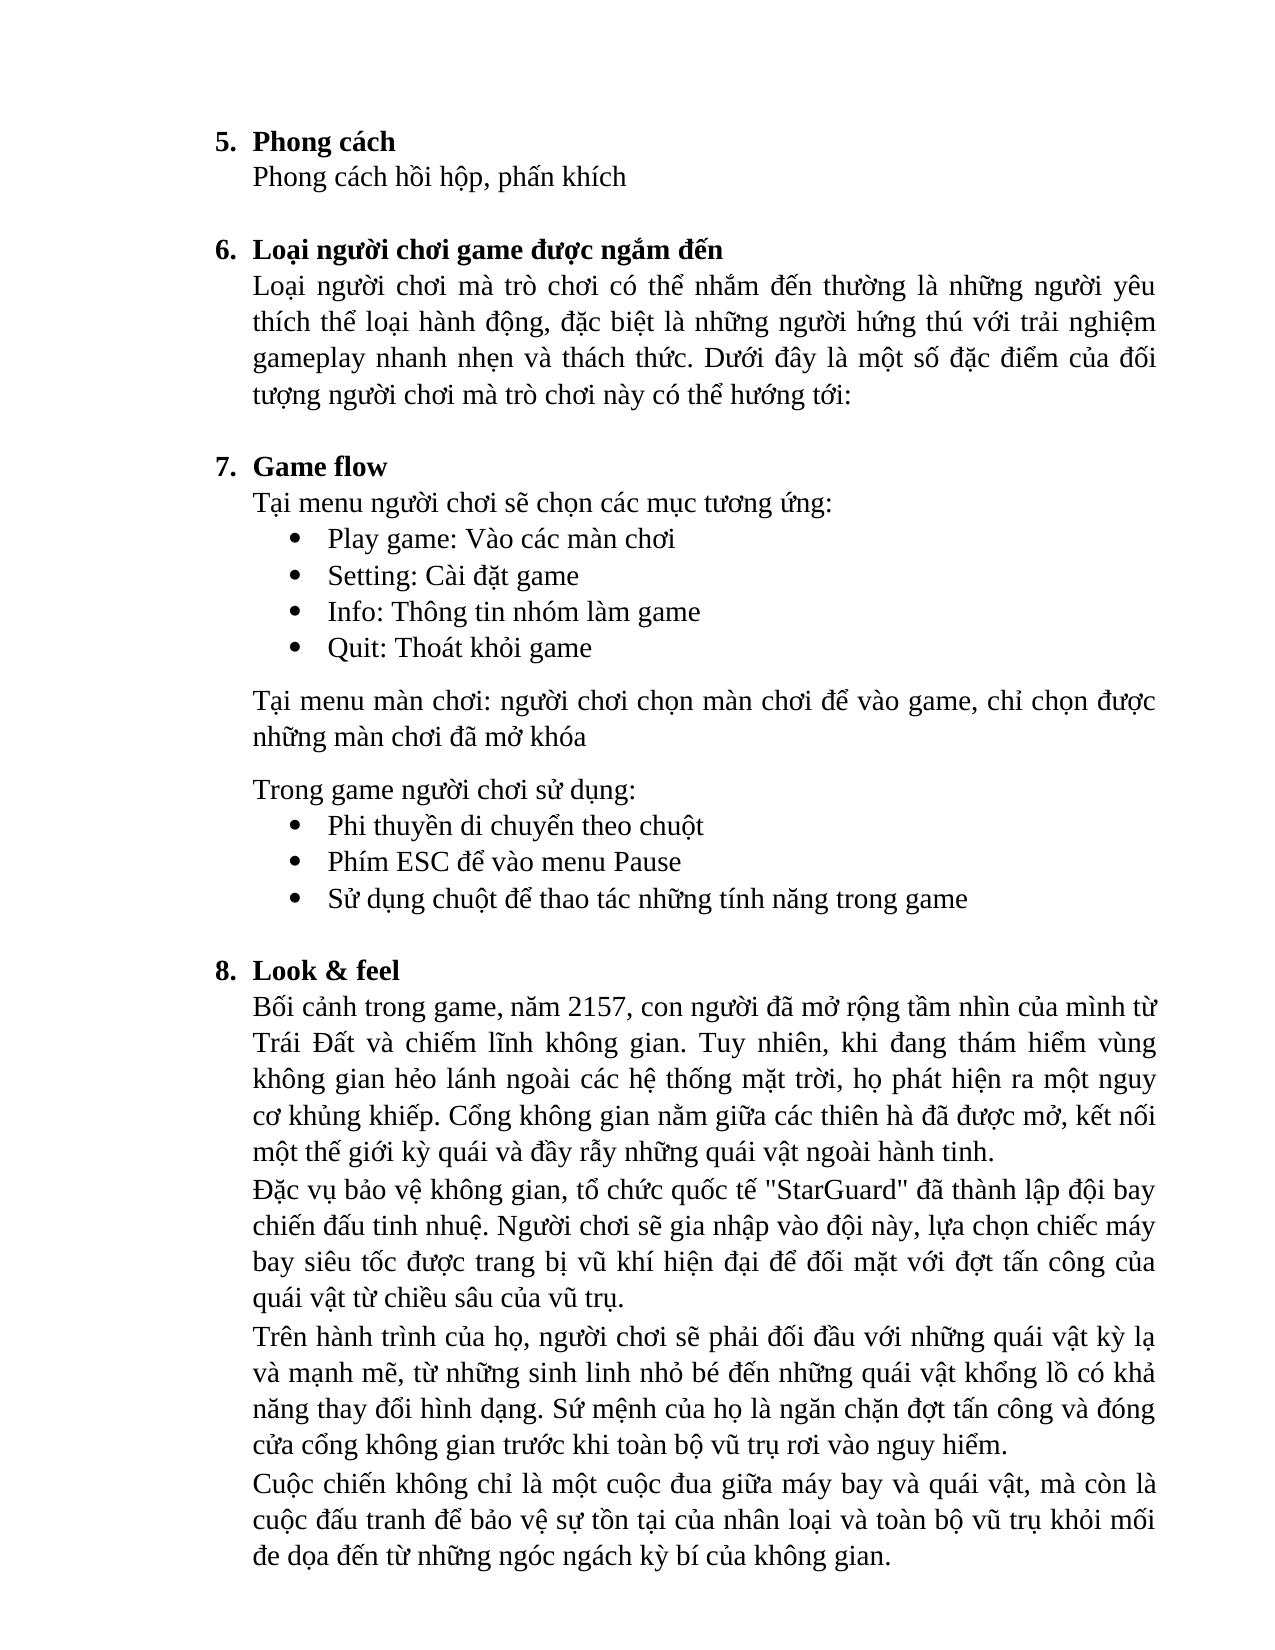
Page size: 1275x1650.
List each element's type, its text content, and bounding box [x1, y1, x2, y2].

list Setting: Cài đặt game [290, 558, 1183, 591]
subtitle Game flow [215, 449, 1183, 483]
text Bối cảnh trong game, năm 2157, con người đã mở rộng tầm nhìn của mình từ Trái Đất và chiếm lĩnh không gian. Tuy nhiên, khi đang thám hiểm vùng không gian hẻo lánh ngoài các hệ thống mặt trời, họ phát hiện ra một nguy cơ khủng khiếp. Cổng không gian nằm giữa các thiên hà đã được mở, kết nối một thế giới kỳ quái và đầy rẫy những quái vật ngoài hành tinh. [252, 989, 1157, 1167]
list Info: Thông tin nhóm làm game [290, 594, 1183, 627]
text Trong game người chơi sử dụng: [252, 772, 1183, 805]
list Phím ESC để vào menu Pause [290, 844, 1183, 878]
text Trên hành trình của họ, người chơi sẽ phải đối đầu với những quái vật kỳ lạ và mạnh mẽ, từ những sinh linh nhỏ bé đến những quái vật khổng lồ có khả năng thay đổi hình dạng. Sứ mệnh của họ là ngăn chặn đợt tấn công và đóng cửa cổng không gian trước khi toàn bộ vũ trụ rơi vào nguy hiểm. [252, 1319, 1157, 1461]
list Sử dụng chuột để thao tác những tính năng trong game [290, 881, 1183, 915]
text Phong cách hồi hộp, phấn khích [252, 159, 1183, 193]
text Loại người chơi mà trò chơi có thể nhắm đến thường là những người yêu thích thể loại hành động, đặc biệt là những người hứng thú với trải nghiệm gameplay nhanh nhẹn và thách thức. Dưới đây là một số đặc điểm của đối tượng người chơi mà trò chơi này có thể hướng tới: [252, 268, 1157, 410]
text Tại menu màn chơi: người chơi chọn màn chơi để vào game, chỉ chọn được những màn chơi đã mở khóa [252, 683, 1158, 752]
list Phi thuyền di chuyển theo chuột [290, 808, 1183, 842]
list Quit: Thoát khỏi game [290, 630, 1183, 663]
text Đặc vụ bảo vệ không gian, tổ chức quốc tế "StarGuard" đã thành lập đội bay chiến đấu tinh nhuệ. Người chơi sẽ gia nhập vào đội này, lựa chọn chiếc máy bay siêu tốc được trang bị vũ khí hiện đại để đối mặt với đợt tấn công của quái vật từ chiều sâu của vũ trụ. [252, 1172, 1157, 1314]
text Tại menu người chơi sẽ chọn các mục tương ứng: [252, 485, 1183, 518]
subtitle Phong cách [215, 124, 1183, 157]
list Play game: Vào các màn chơi [290, 521, 1183, 555]
subtitle Loại người chơi game được ngắm đến [215, 232, 1183, 266]
subtitle Look & feel [215, 953, 1183, 987]
text Cuộc chiến không chỉ là một cuộc đua giữa máy bay và quái vật, mà còn là cuộc đấu tranh để bảo vệ sự tồn tại của nhân loại và toàn bộ vũ trụ khỏi mối đe dọa đến từ những ngóc ngách kỳ bí của không gian. [252, 1466, 1157, 1572]
